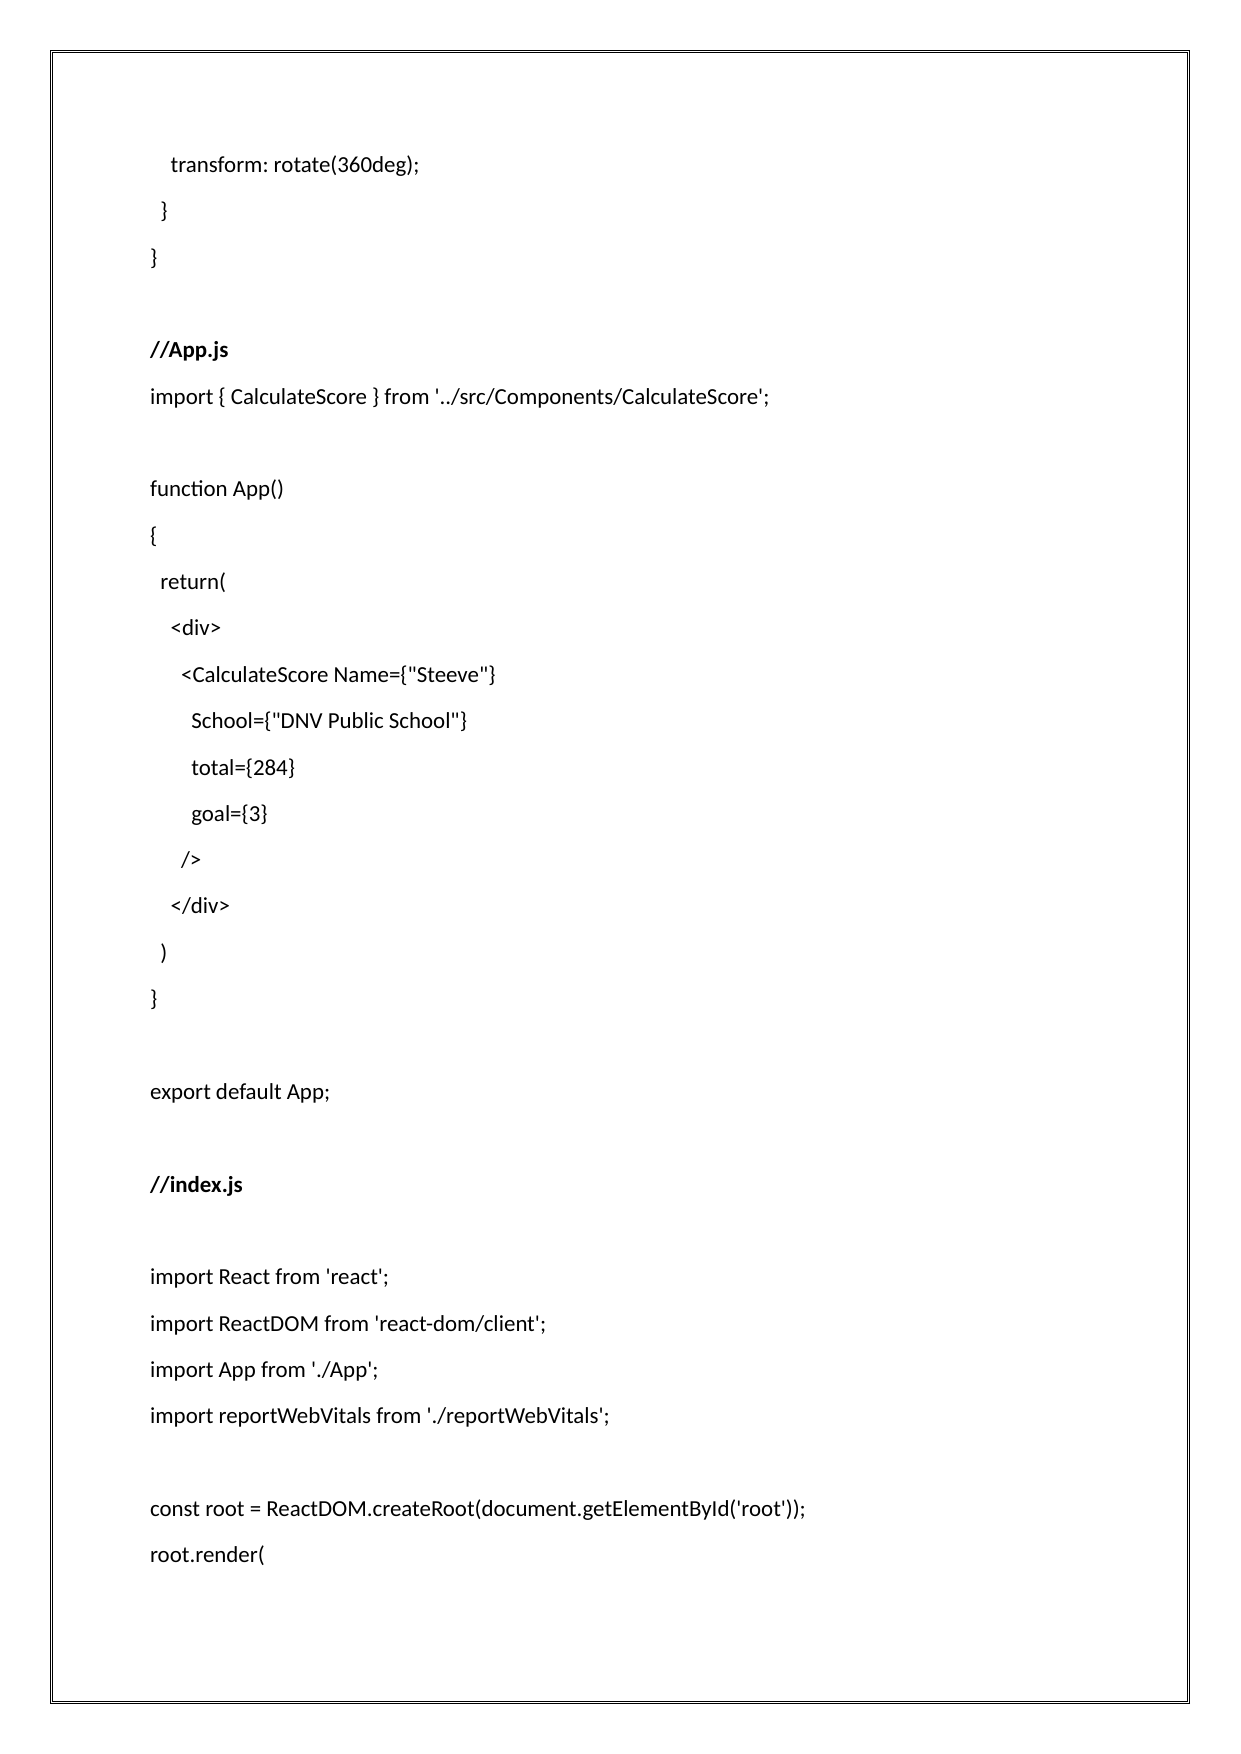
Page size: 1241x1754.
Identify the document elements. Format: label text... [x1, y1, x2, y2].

text //App.js [150, 335, 1090, 363]
text //index.js [150, 1170, 1090, 1198]
text <CalculateScore Name={"Steeve"} [150, 660, 1090, 688]
text <div> [150, 613, 1090, 642]
text import App from './App'; [150, 1355, 1090, 1383]
text import ReactDOM from 'react-dom/client'; [150, 1309, 1090, 1337]
text return( [150, 567, 1090, 595]
text import React from 'react'; [150, 1262, 1090, 1291]
text function App() [150, 474, 1090, 502]
text ) [150, 938, 1090, 966]
text /> [150, 845, 1090, 873]
text </div> [150, 892, 1090, 920]
text } [150, 243, 1090, 271]
text School={"DNV Public School"} [150, 706, 1090, 734]
text import reportWebVitals from './reportWebVitals'; [150, 1402, 1090, 1429]
text goal={3} [150, 799, 1090, 827]
text export default App; [150, 1077, 1090, 1105]
text { [150, 521, 1090, 549]
text total={284} [150, 753, 1090, 781]
text const root = ReactDOM.createRoot(document.getElementById('root')); [150, 1494, 1090, 1522]
text import { CalculateScore } from '../src/Components/CalculateScore'; [150, 382, 1090, 410]
text root.render( [150, 1541, 1090, 1569]
text } [150, 196, 1090, 224]
text transform: rotate(360deg); [150, 150, 1090, 178]
text } [150, 984, 1090, 1012]
